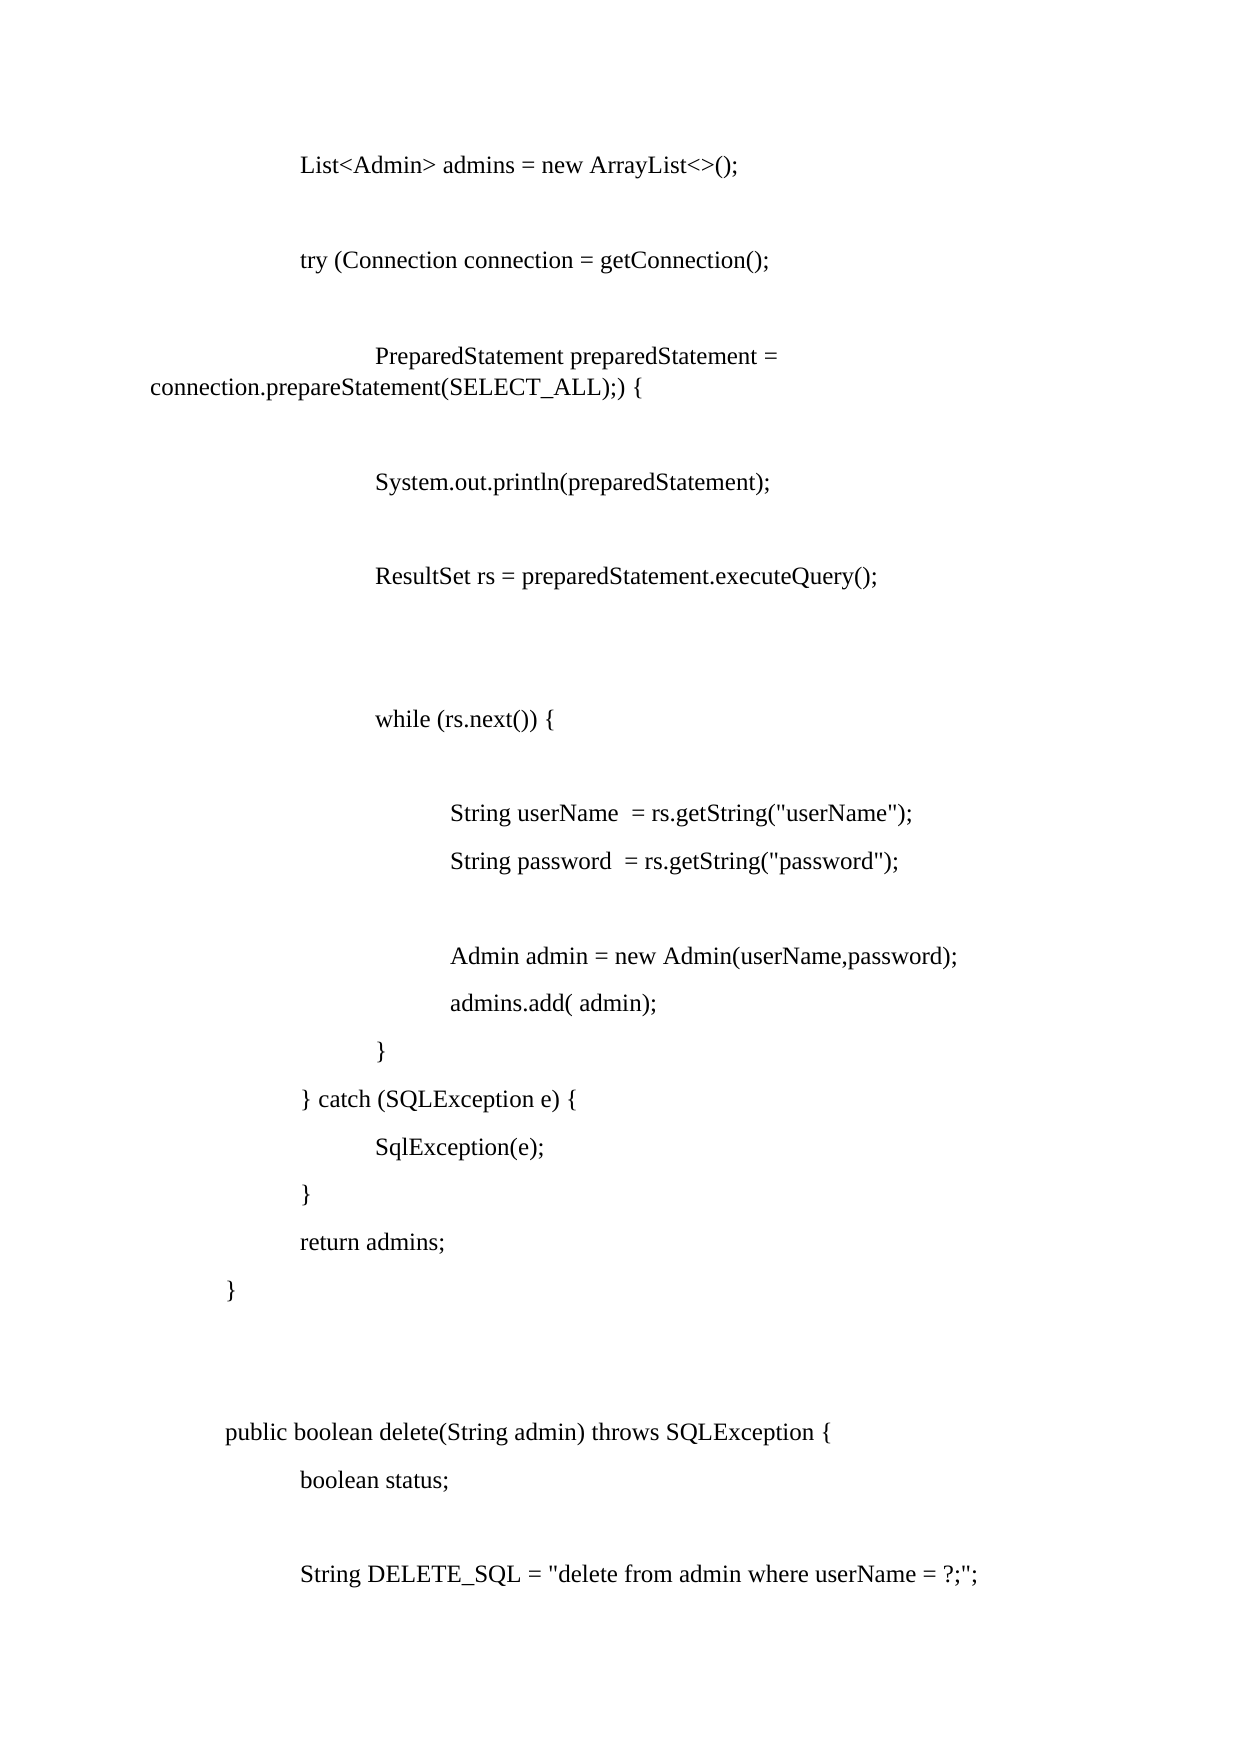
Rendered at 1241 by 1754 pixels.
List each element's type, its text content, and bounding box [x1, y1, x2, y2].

text System.out.println(preparedStatement); [150, 467, 1090, 495]
text String password = rs.getString("password"); [150, 846, 1090, 875]
text Admin admin = new Admin(userName,password); [150, 941, 1090, 969]
text } [150, 1275, 1090, 1303]
text try (Connection connection = getConnection(); [150, 245, 1090, 274]
text while (rs.next()) { [150, 704, 1090, 732]
text PreparedStatement preparedStatement = connection.prepareStatement(SELECT_ALL);) { [150, 341, 1090, 401]
text return admins; [150, 1227, 1090, 1256]
text SqlException(e); [150, 1132, 1090, 1160]
text String DELETE_SQL = "delete from admin where userName = ?;"; [150, 1559, 1090, 1588]
text admins.add( admin); [150, 988, 1090, 1017]
text } [150, 1179, 1090, 1208]
text ResultSet rs = preparedStatement.executeQuery(); [150, 561, 1090, 590]
text public boolean delete(String admin) throws SQLException { [150, 1417, 1090, 1446]
text boolean status; [150, 1465, 1090, 1493]
text String userName = rs.getString("userName"); [150, 798, 1090, 827]
text } catch (SQLException e) { [150, 1084, 1090, 1113]
text List<Admin> admins = new ArrayList<>(); [150, 150, 1090, 179]
text } [150, 1036, 1090, 1065]
